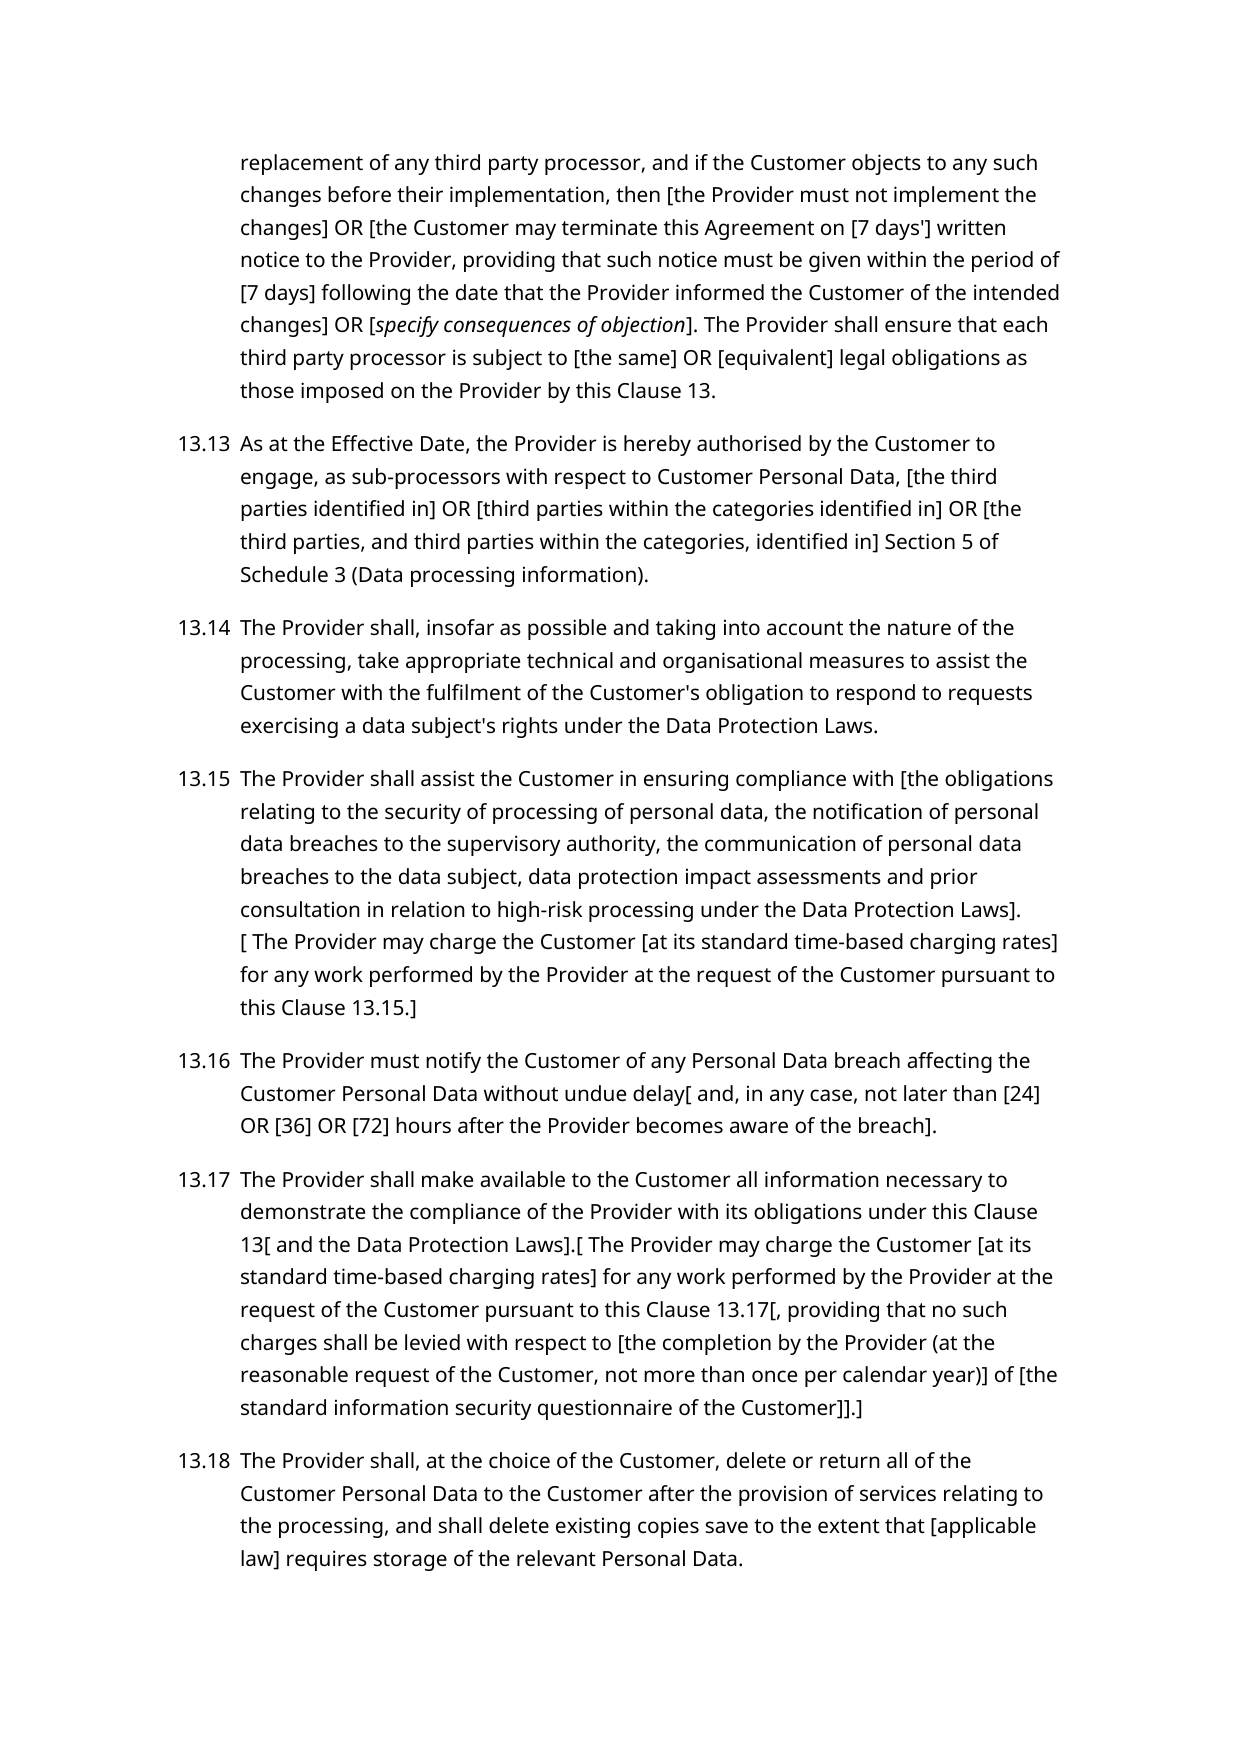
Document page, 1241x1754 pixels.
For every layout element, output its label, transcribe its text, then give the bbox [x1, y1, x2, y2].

text 13.13 As at the Effective Date, the Provider is hereby authorised by the Customer to engage, as sub-processors with respect to Customer Personal Data, [the third parties identified in] OR [third parties within the categories identified in] OR [the third parties, and third parties within the categories, identified in] Section 5 of Schedule 3 (Data processing information). [177, 429, 1063, 588]
text 13.17 The Provider shall make available to the Customer all information necessary to demonstrate the compliance of the Provider with its obligations under this Clause 13[ and the Data Protection Laws].[ The Provider may charge the Customer [at its standard time-based charging rates] for any work performed by the Provider at the request of the Customer pursuant to this Clause 13.17[, providing that no such charges shall be levied with respect to [the completion by the Provider (at the reasonable request of the Customer, not more than once per calendar year)] of [the standard information security questionnaire of the Customer]].] [177, 1165, 1063, 1421]
text 13.14 The Provider shall, insofar as possible and taking into account the nature of the processing, take appropriate technical and organisational measures to assist the Customer with the fulfilment of the Customer's obligation to respond to requests exercising a data subject's rights under the Data Protection Laws. [177, 613, 1063, 739]
text 13.15 The Provider shall assist the Customer in ensuring compliance with [the obligations relating to the security of processing of personal data, the notification of personal data breaches to the supervisory authority, the communication of personal data breaches to the data subject, data protection impact assessments and prior consultation in relation to high-risk processing under the Data Protection Laws].[ The Provider may charge the Customer [at its standard time-based charging rates] for any work performed by the Provider at the request of the Customer pursuant to this Clause 13.15.] [177, 764, 1063, 1021]
text 13.18 The Provider shall, at the choice of the Customer, delete or return all of the Customer Personal Data to the Customer after the provision of services relating to the processing, and shall delete existing copies save to the extent that [applicable law] requires storage of the relevant Personal Data. [177, 1446, 1063, 1573]
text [177, 148, 1063, 404]
text 13.16 The Provider must notify the Customer of any Personal Data breach affecting the Customer Personal Data without undue delay[ and, in any case, not later than [24] OR [36] OR [72] hours after the Provider becomes aware of the breach]. [177, 1046, 1063, 1140]
